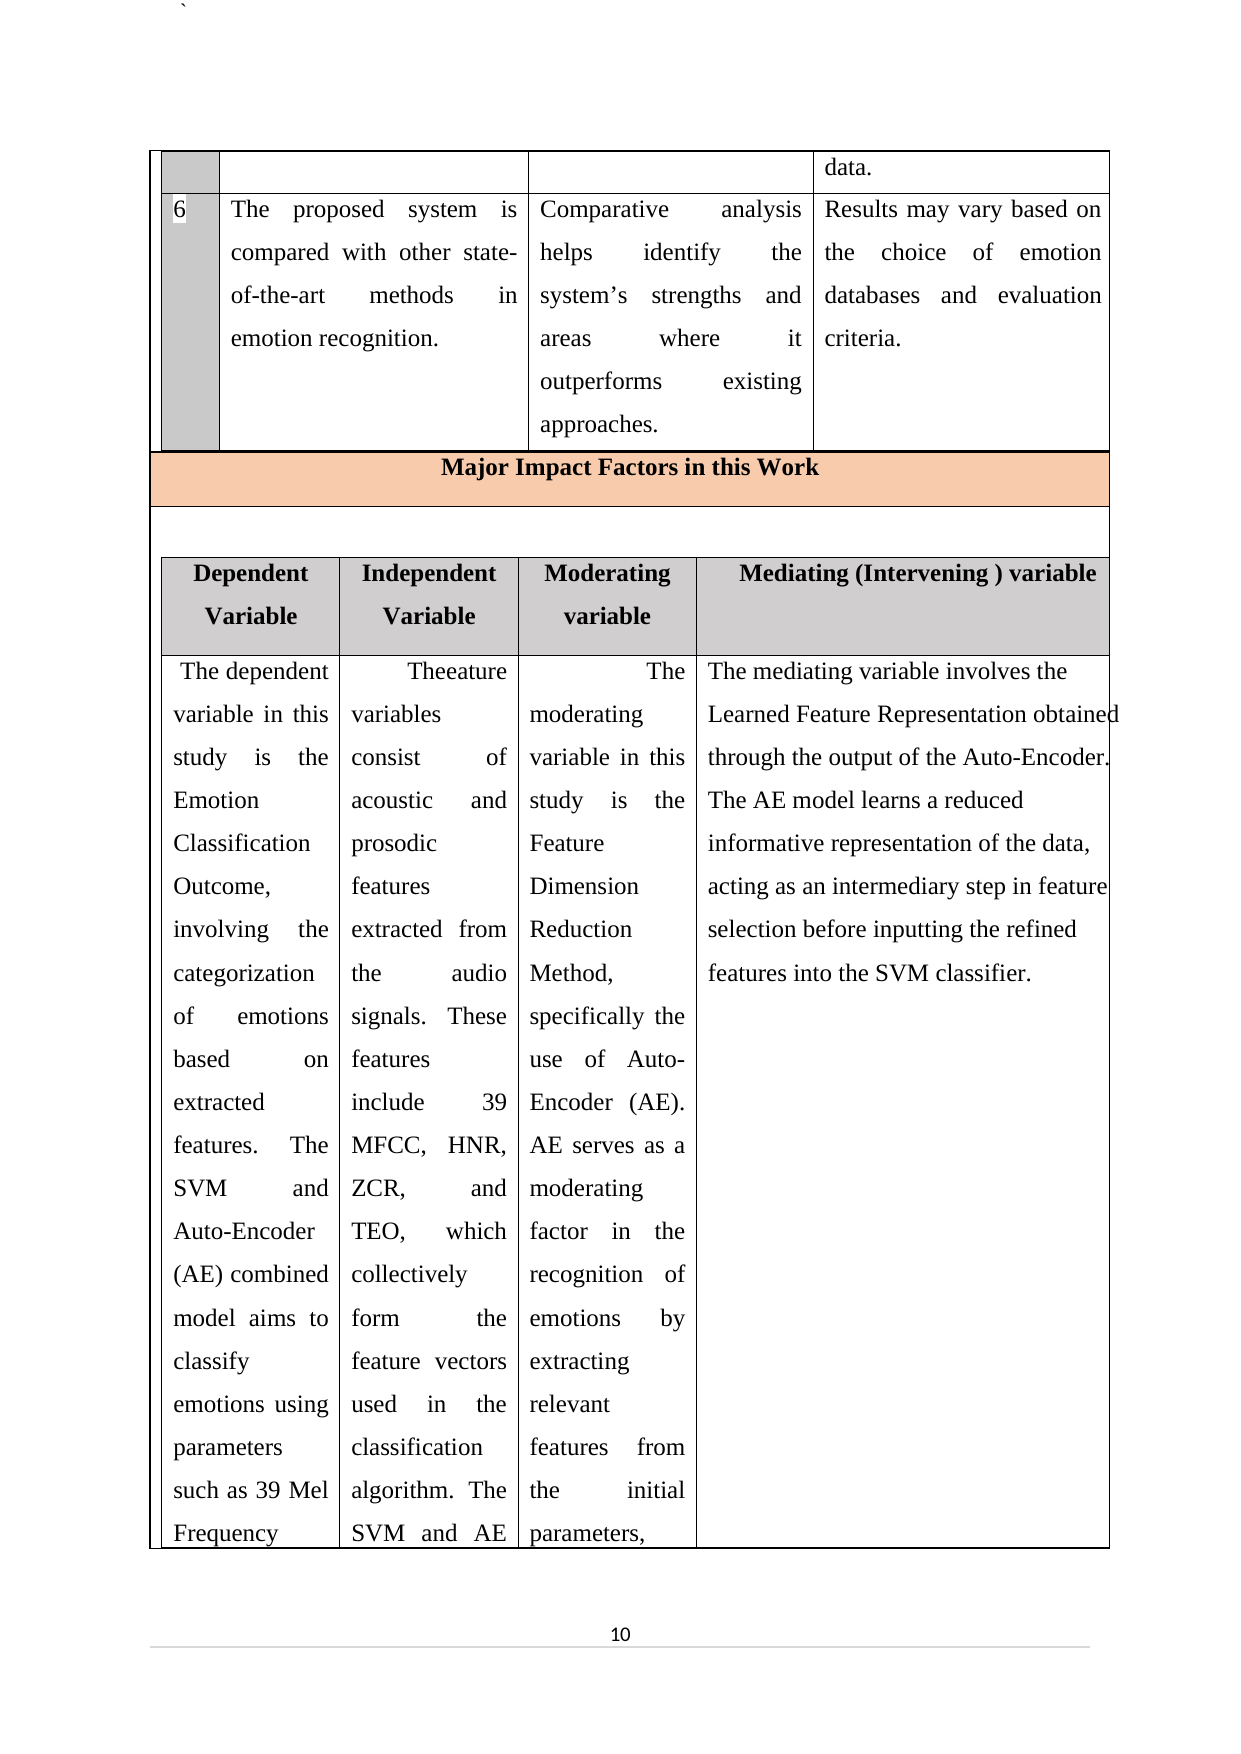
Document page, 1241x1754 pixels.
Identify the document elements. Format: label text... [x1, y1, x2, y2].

table_cell [220, 152, 528, 193]
table_cell Major Impact Factors in this Work [151, 453, 1109, 506]
table_cell [529, 152, 813, 193]
table_cell [814, 194, 1109, 450]
table_cell [151, 151, 161, 451]
table_cell [529, 194, 813, 450]
table_cell [220, 194, 528, 450]
table_cell [151, 507, 1109, 1548]
table_cell [814, 152, 1109, 193]
